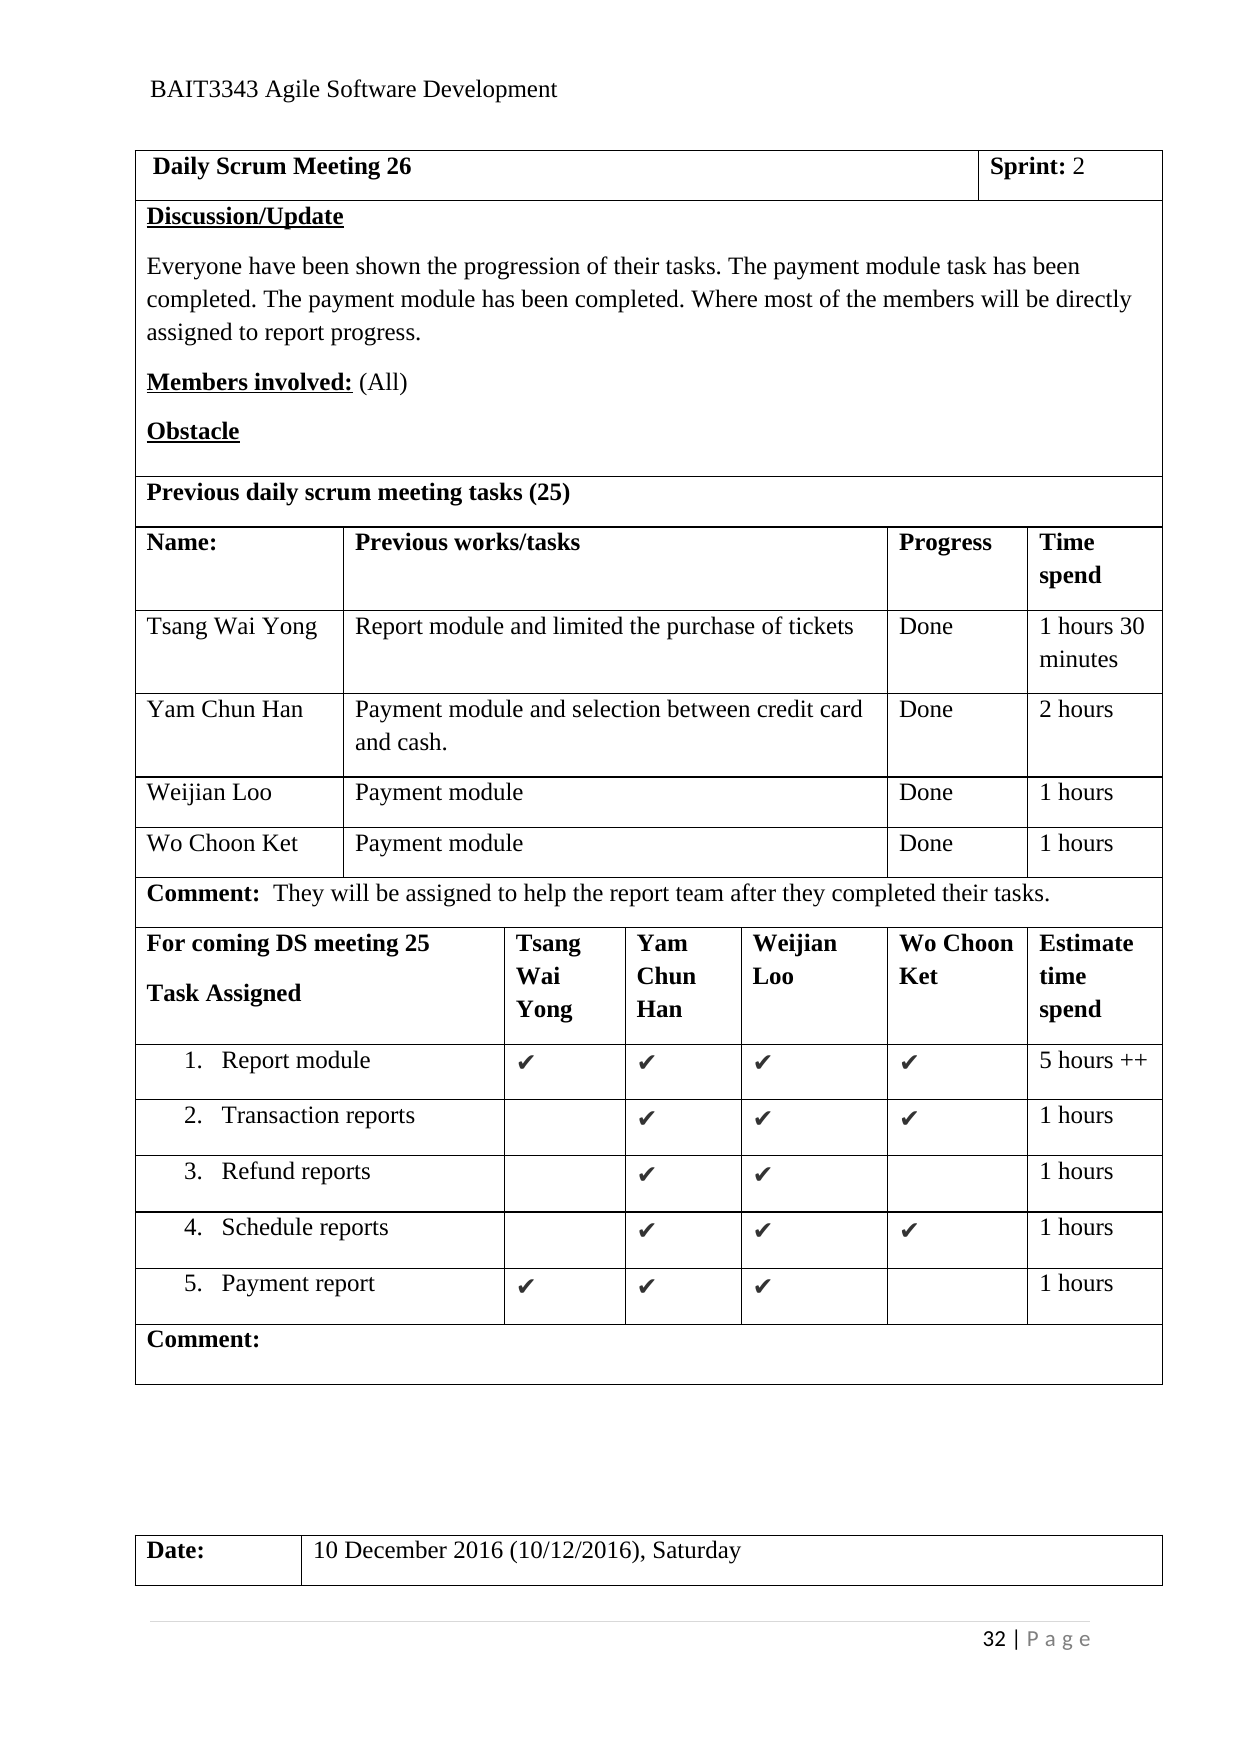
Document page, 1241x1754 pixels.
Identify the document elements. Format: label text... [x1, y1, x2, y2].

table_cell Tsang Wai Yong [136, 611, 343, 693]
table_cell Done [888, 828, 1027, 877]
table_cell ✔ [742, 1156, 887, 1211]
table_cell 1 hours [1028, 1213, 1162, 1267]
table_cell Wo Choon Ket [136, 828, 343, 877]
table_cell Weijian Loo [742, 928, 887, 1044]
table_cell Done [888, 778, 1027, 827]
table_cell ✔ [505, 1045, 625, 1099]
table_cell Wo Choon Ket [888, 928, 1027, 1044]
table_cell ✔ [742, 1100, 887, 1155]
table_cell Yam Chun Han [136, 694, 343, 776]
table_cell [888, 1269, 1027, 1323]
table_cell ✔ [626, 1100, 741, 1155]
table_cell [888, 1156, 1027, 1211]
table_cell Discussion/Update Everyone have been shown the progression of their tasks. The payment module task has been completed. The payment module has been completed. Where most of the members will be directly assigned to report progress. Members involved: (All) Obstacle [136, 201, 1162, 476]
table_cell Previous daily scrum meeting tasks (25) [136, 477, 1162, 526]
table_cell 2 hours [1028, 694, 1162, 776]
table_cell 1 hours 30 minutes [1028, 611, 1162, 693]
table_cell ✔ [626, 1269, 741, 1323]
table_cell Payment report [136, 1269, 504, 1323]
table_cell Report module and limited the purchase of tickets [344, 611, 887, 693]
table_cell [505, 1213, 625, 1267]
table_cell Sprint: 2 [979, 151, 1162, 200]
table_cell ✔ [888, 1213, 1027, 1267]
table_cell 1 hours [1028, 828, 1162, 877]
table_cell Comment: They will be assigned to help the report team after they completed their tasks. [136, 878, 1162, 927]
table_cell Payment module [344, 778, 887, 827]
table_cell Previous works/tasks [344, 528, 887, 610]
table_cell ✔ [505, 1269, 625, 1323]
table_cell Progress [888, 528, 1027, 610]
table_cell ✔ [626, 1156, 741, 1211]
table_cell Estimate time spend [1028, 928, 1162, 1044]
table_cell Name: [136, 528, 343, 610]
table_cell Comment: [136, 1325, 1162, 1384]
table_cell Transaction reports [136, 1100, 504, 1155]
table_cell 1 hours [1028, 1100, 1162, 1155]
table_cell Daily Scrum Meeting 26 [136, 151, 978, 200]
table_cell Yam Chun Han [626, 928, 741, 1044]
table_cell Tsang Wai Yong [505, 928, 625, 1044]
table_cell ✔ [742, 1213, 887, 1267]
table_cell Refund reports [136, 1156, 504, 1211]
table_header Date: [136, 1536, 301, 1585]
table_cell Schedule reports [136, 1213, 504, 1267]
table_cell ✔ [888, 1100, 1027, 1155]
table_cell ✔ [742, 1045, 887, 1099]
table_cell 1 hours [1028, 1156, 1162, 1211]
table_cell Done [888, 694, 1027, 776]
table_cell 1 hours [1028, 1269, 1162, 1323]
table_header 10 December 2016 (10/12/2016), Saturday [302, 1536, 1162, 1585]
table_cell ✔ [626, 1045, 741, 1099]
table_cell [505, 1156, 625, 1211]
table_cell ✔ [742, 1269, 887, 1323]
table_cell Payment module and selection between credit card and cash. [344, 694, 887, 776]
table_cell For coming DS meeting 25 Task Assigned [136, 928, 504, 1044]
table_cell Payment module [344, 828, 887, 877]
table_cell 1 hours [1028, 778, 1162, 827]
table_cell Weijian Loo [136, 778, 343, 827]
table_cell ✔ [888, 1045, 1027, 1099]
table_cell ✔ [626, 1213, 741, 1267]
table_cell Time spend [1028, 528, 1162, 610]
table_cell [505, 1100, 625, 1155]
table_cell 5 hours ++ [1028, 1045, 1162, 1099]
table_cell Report module [136, 1045, 504, 1099]
table_cell Done [888, 611, 1027, 693]
